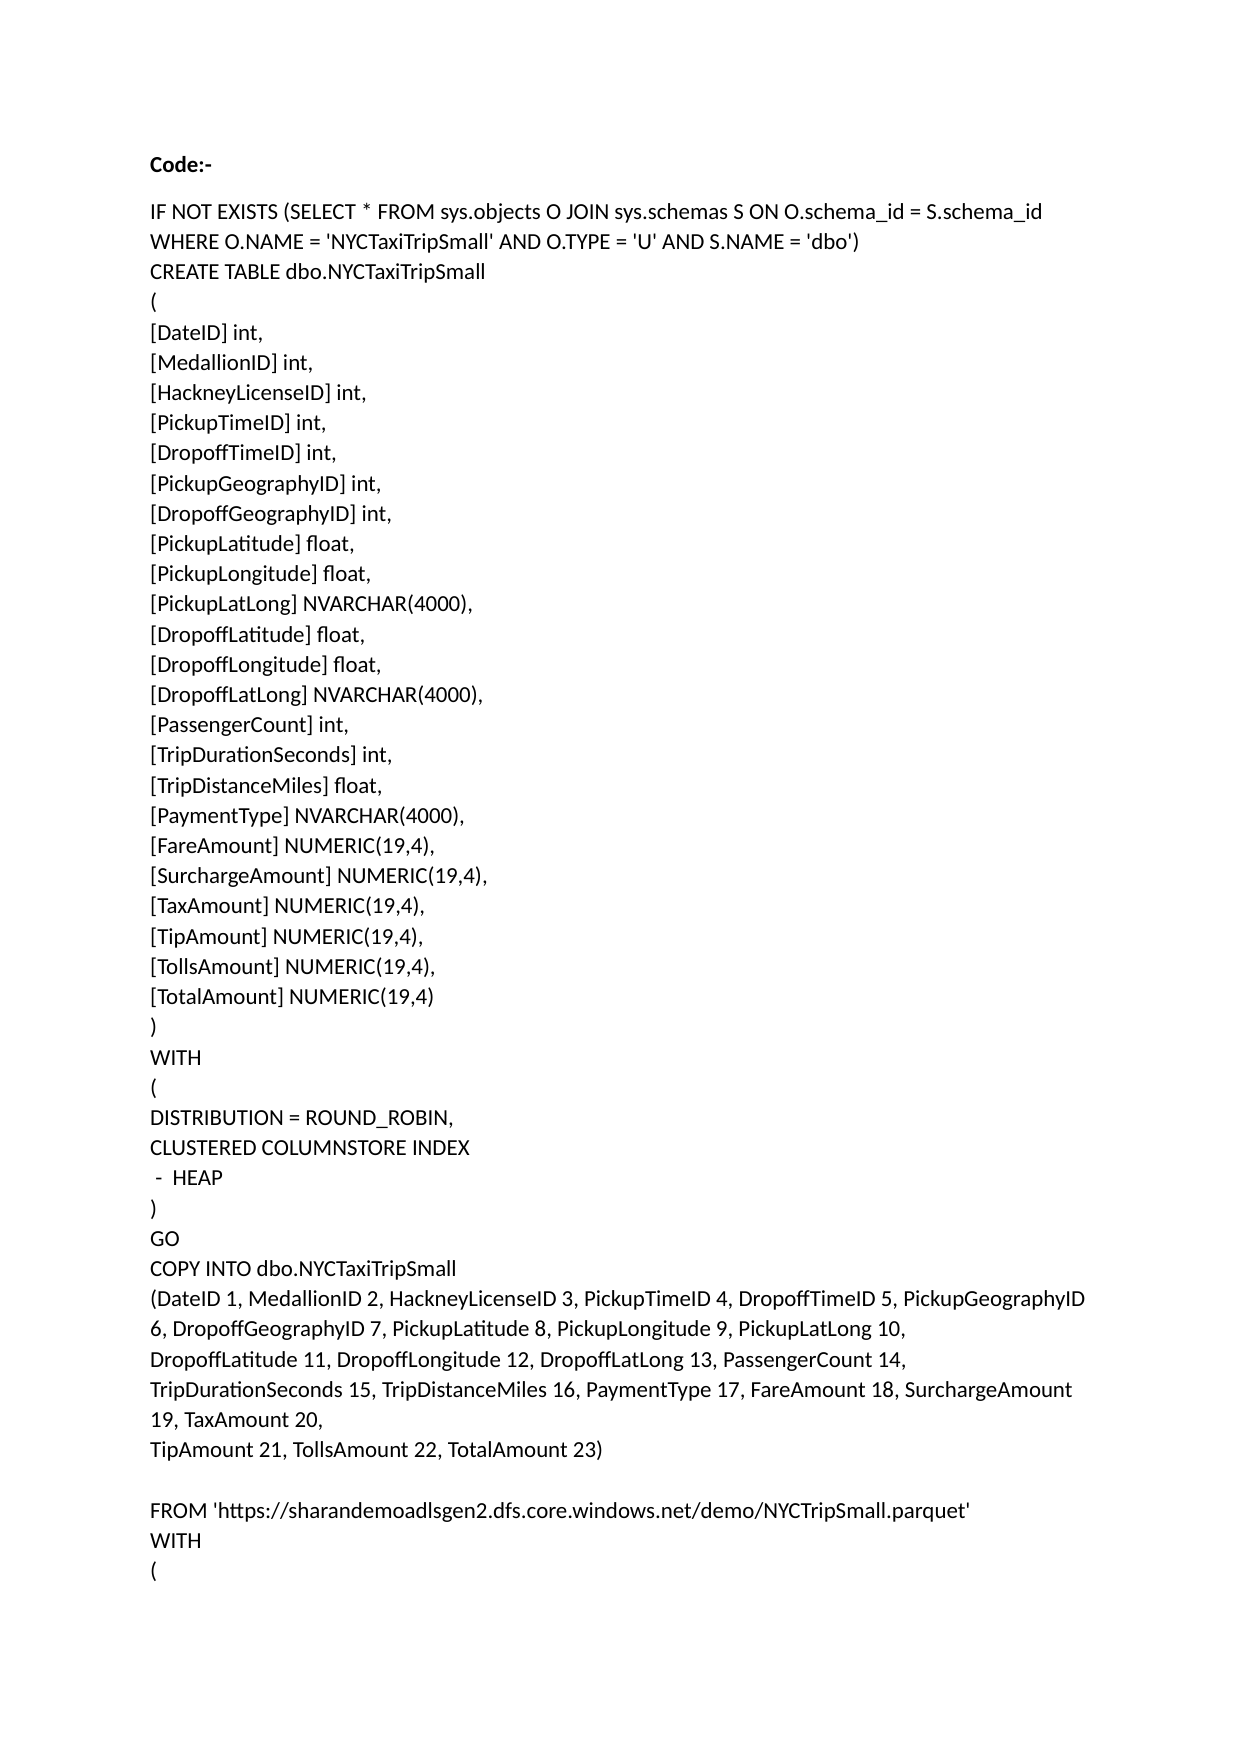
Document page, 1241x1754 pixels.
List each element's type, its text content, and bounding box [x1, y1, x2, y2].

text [150, 197, 1090, 1584]
text Code:- [150, 150, 1090, 178]
